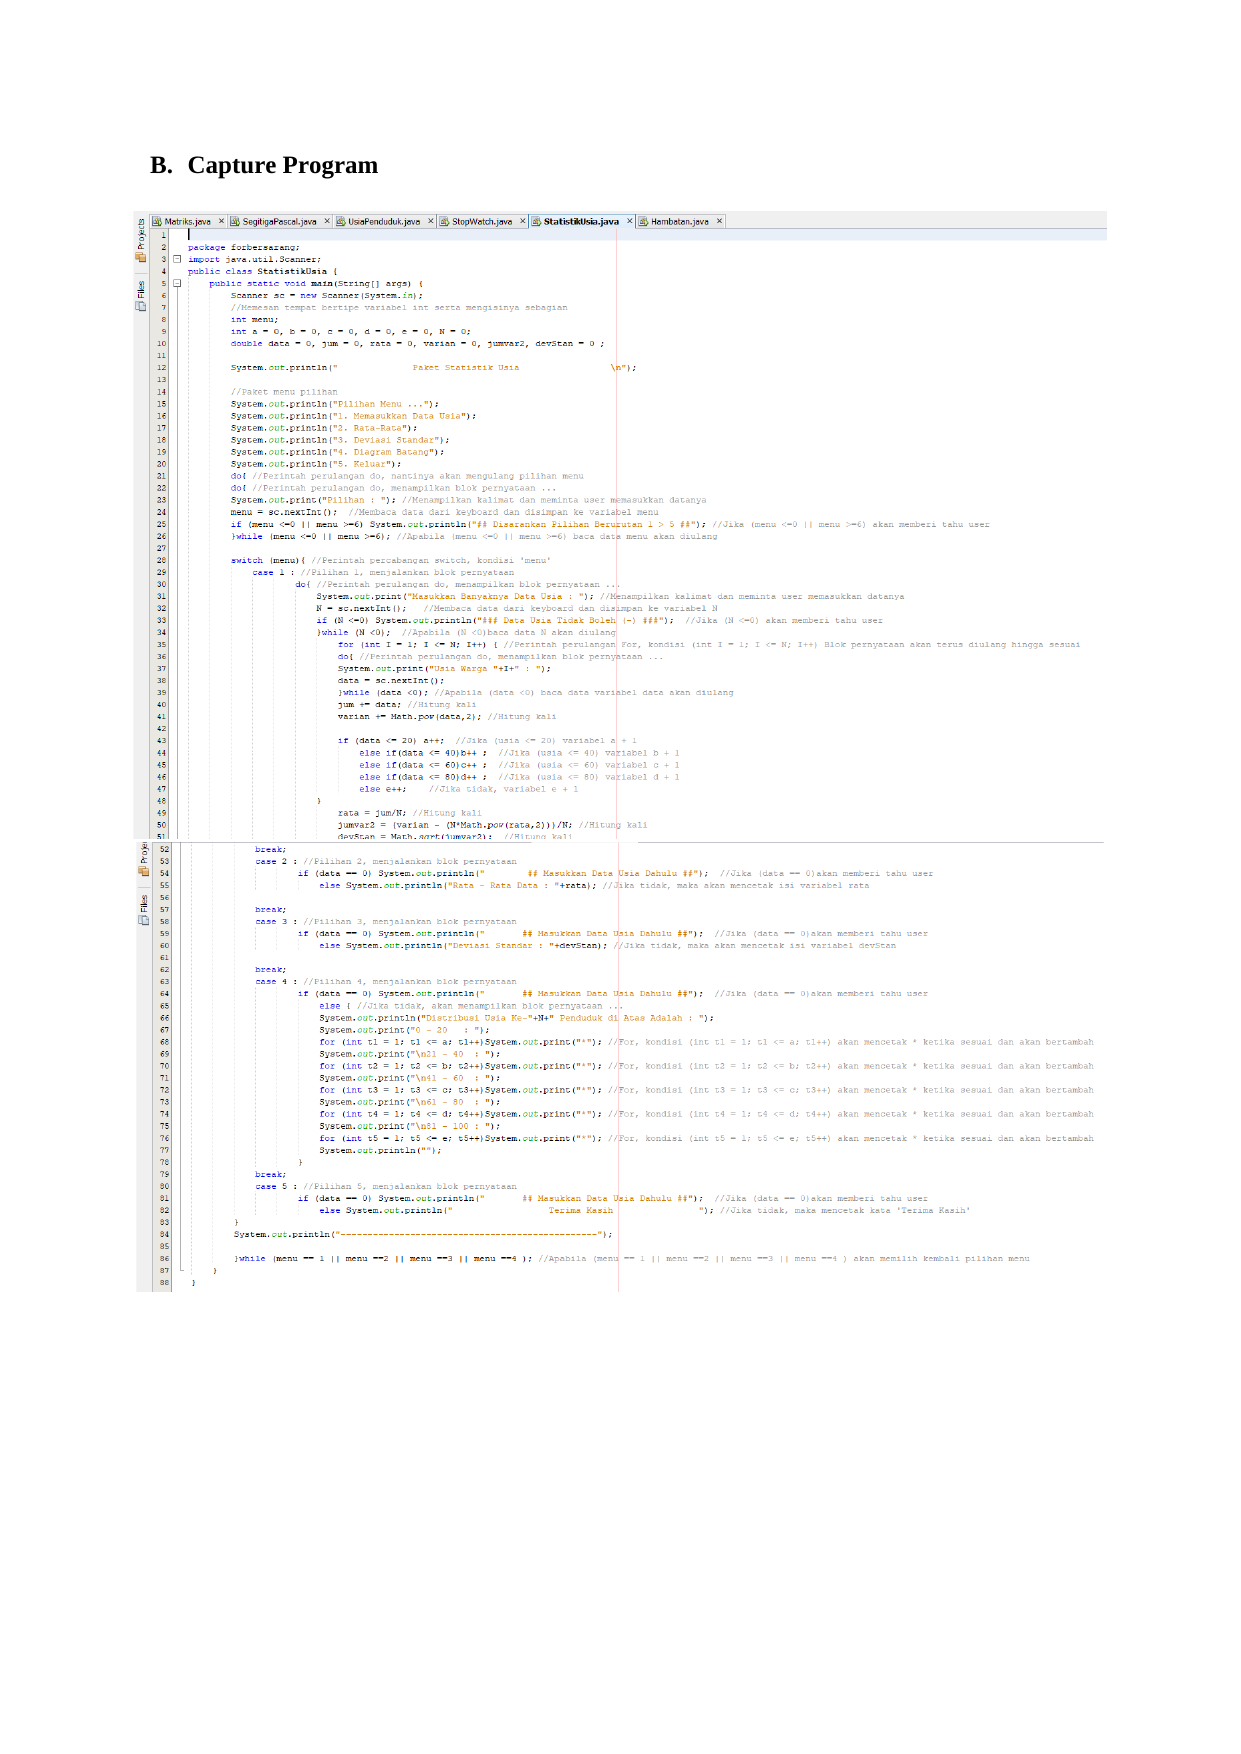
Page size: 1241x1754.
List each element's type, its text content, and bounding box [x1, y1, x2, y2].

picture [133, 211, 1107, 839]
picture [136, 842, 1104, 1292]
list Capture Program [150, 150, 1090, 179]
